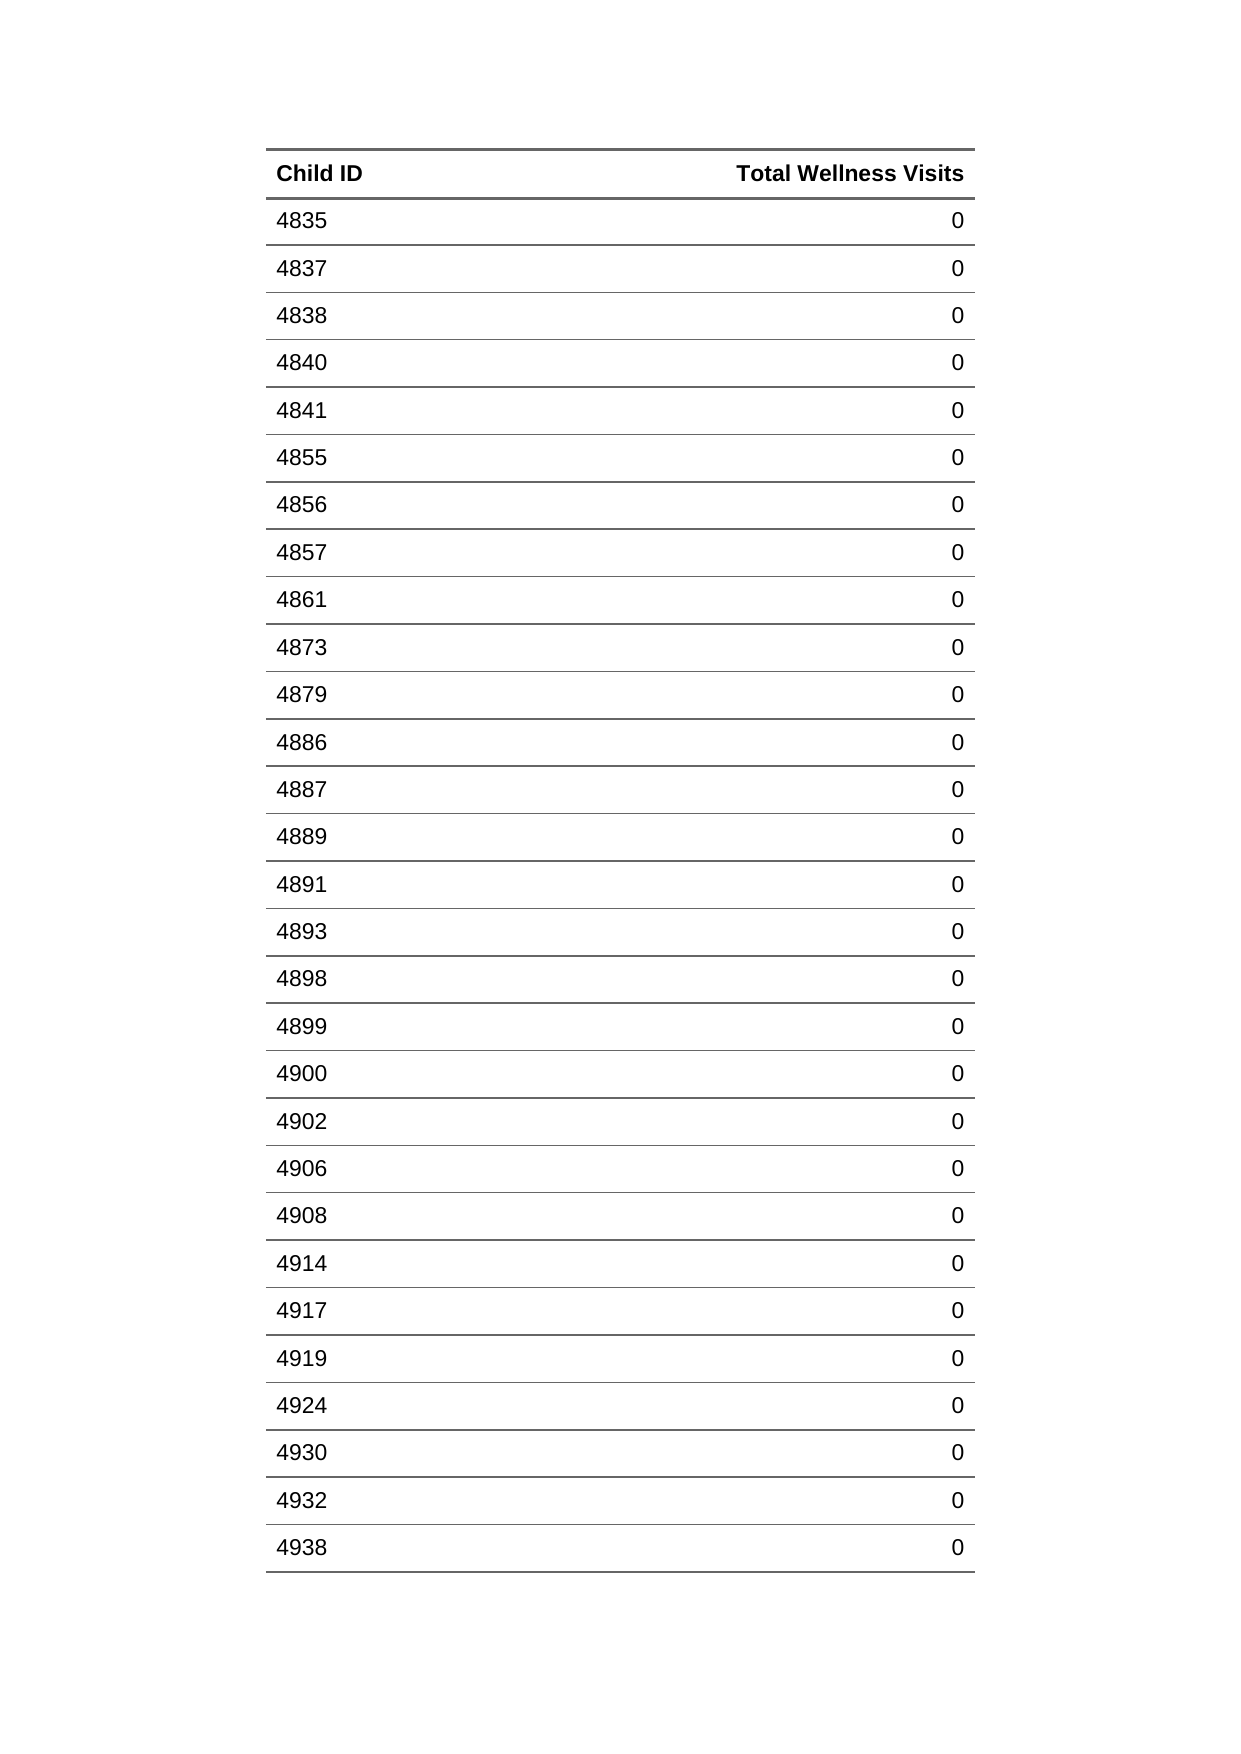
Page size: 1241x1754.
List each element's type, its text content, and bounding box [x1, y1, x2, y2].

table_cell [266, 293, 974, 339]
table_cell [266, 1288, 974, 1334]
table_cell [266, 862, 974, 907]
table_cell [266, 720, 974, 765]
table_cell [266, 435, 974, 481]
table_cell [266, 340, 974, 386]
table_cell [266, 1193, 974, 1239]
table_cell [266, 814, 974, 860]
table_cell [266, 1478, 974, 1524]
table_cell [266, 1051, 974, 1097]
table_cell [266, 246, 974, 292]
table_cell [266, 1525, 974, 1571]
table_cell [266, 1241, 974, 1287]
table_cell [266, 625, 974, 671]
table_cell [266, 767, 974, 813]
table_header Total Wellness Visits [620, 151, 974, 197]
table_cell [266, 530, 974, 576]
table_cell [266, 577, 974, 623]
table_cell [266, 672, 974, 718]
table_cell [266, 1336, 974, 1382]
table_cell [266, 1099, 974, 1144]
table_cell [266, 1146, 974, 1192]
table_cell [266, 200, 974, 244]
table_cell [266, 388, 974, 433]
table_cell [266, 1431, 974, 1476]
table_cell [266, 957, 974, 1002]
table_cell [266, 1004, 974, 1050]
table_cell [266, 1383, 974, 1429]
table_header Child ID [266, 151, 620, 197]
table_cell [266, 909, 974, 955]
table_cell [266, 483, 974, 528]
